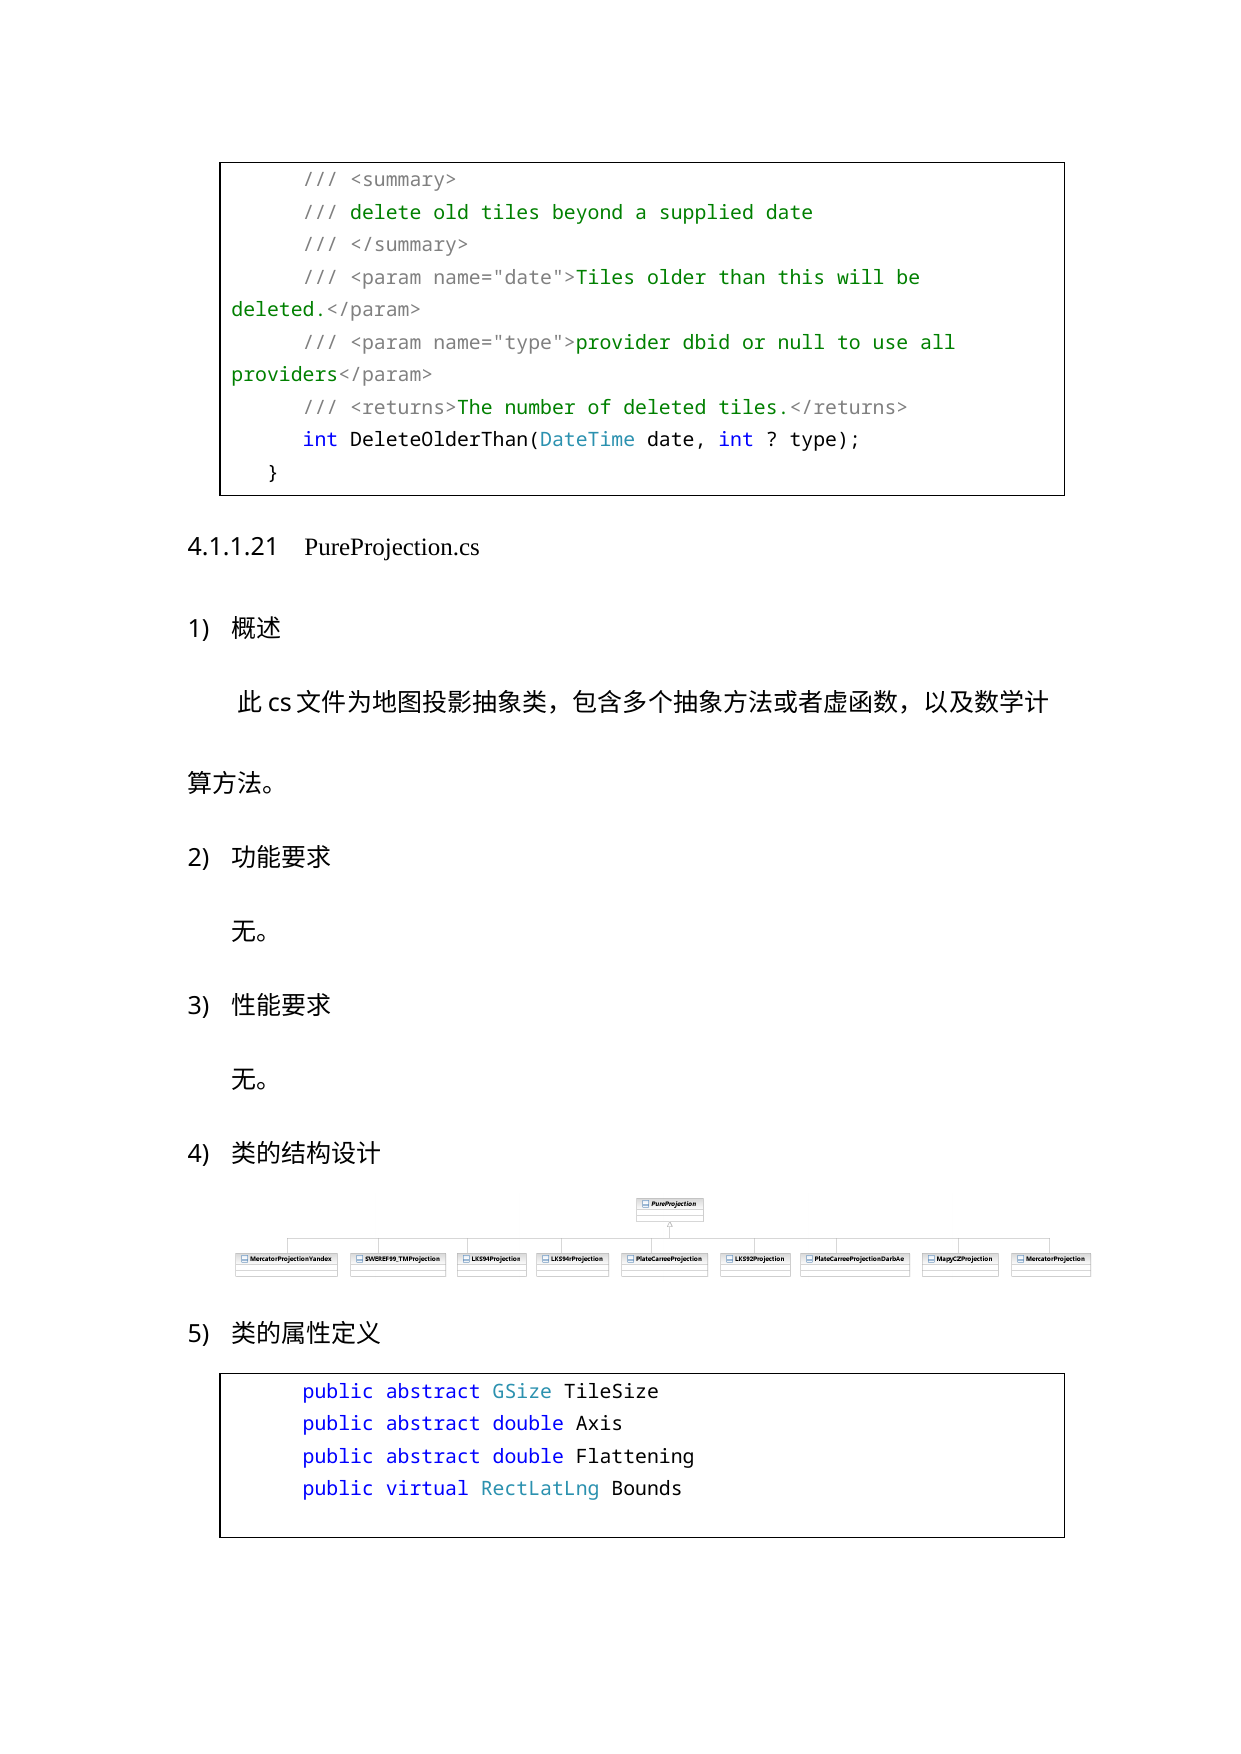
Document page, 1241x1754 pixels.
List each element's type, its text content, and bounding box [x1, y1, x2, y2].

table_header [221, 163, 1064, 495]
list 类的结构设计 [187, 1119, 1053, 1184]
text 无。 [231, 897, 1053, 962]
list 性能要求 [187, 971, 1053, 1036]
text 无。 [231, 1045, 1053, 1110]
table_header public abstract GSize TileSize public abstract double Axis public abstract double Flattening public virtual RectLatLng Bounds [221, 1374, 1064, 1537]
picture [231, 1193, 1097, 1282]
list PureProjection.cs [187, 512, 1053, 577]
list 功能要求 [187, 823, 1053, 888]
text 此cs文件为地图投影抽象类，包含多个抽象方法或者虚函数，以及数学计算方法。 [187, 668, 1053, 814]
list 概述 [187, 594, 1053, 659]
list 类的属性定义 [187, 1299, 1053, 1364]
